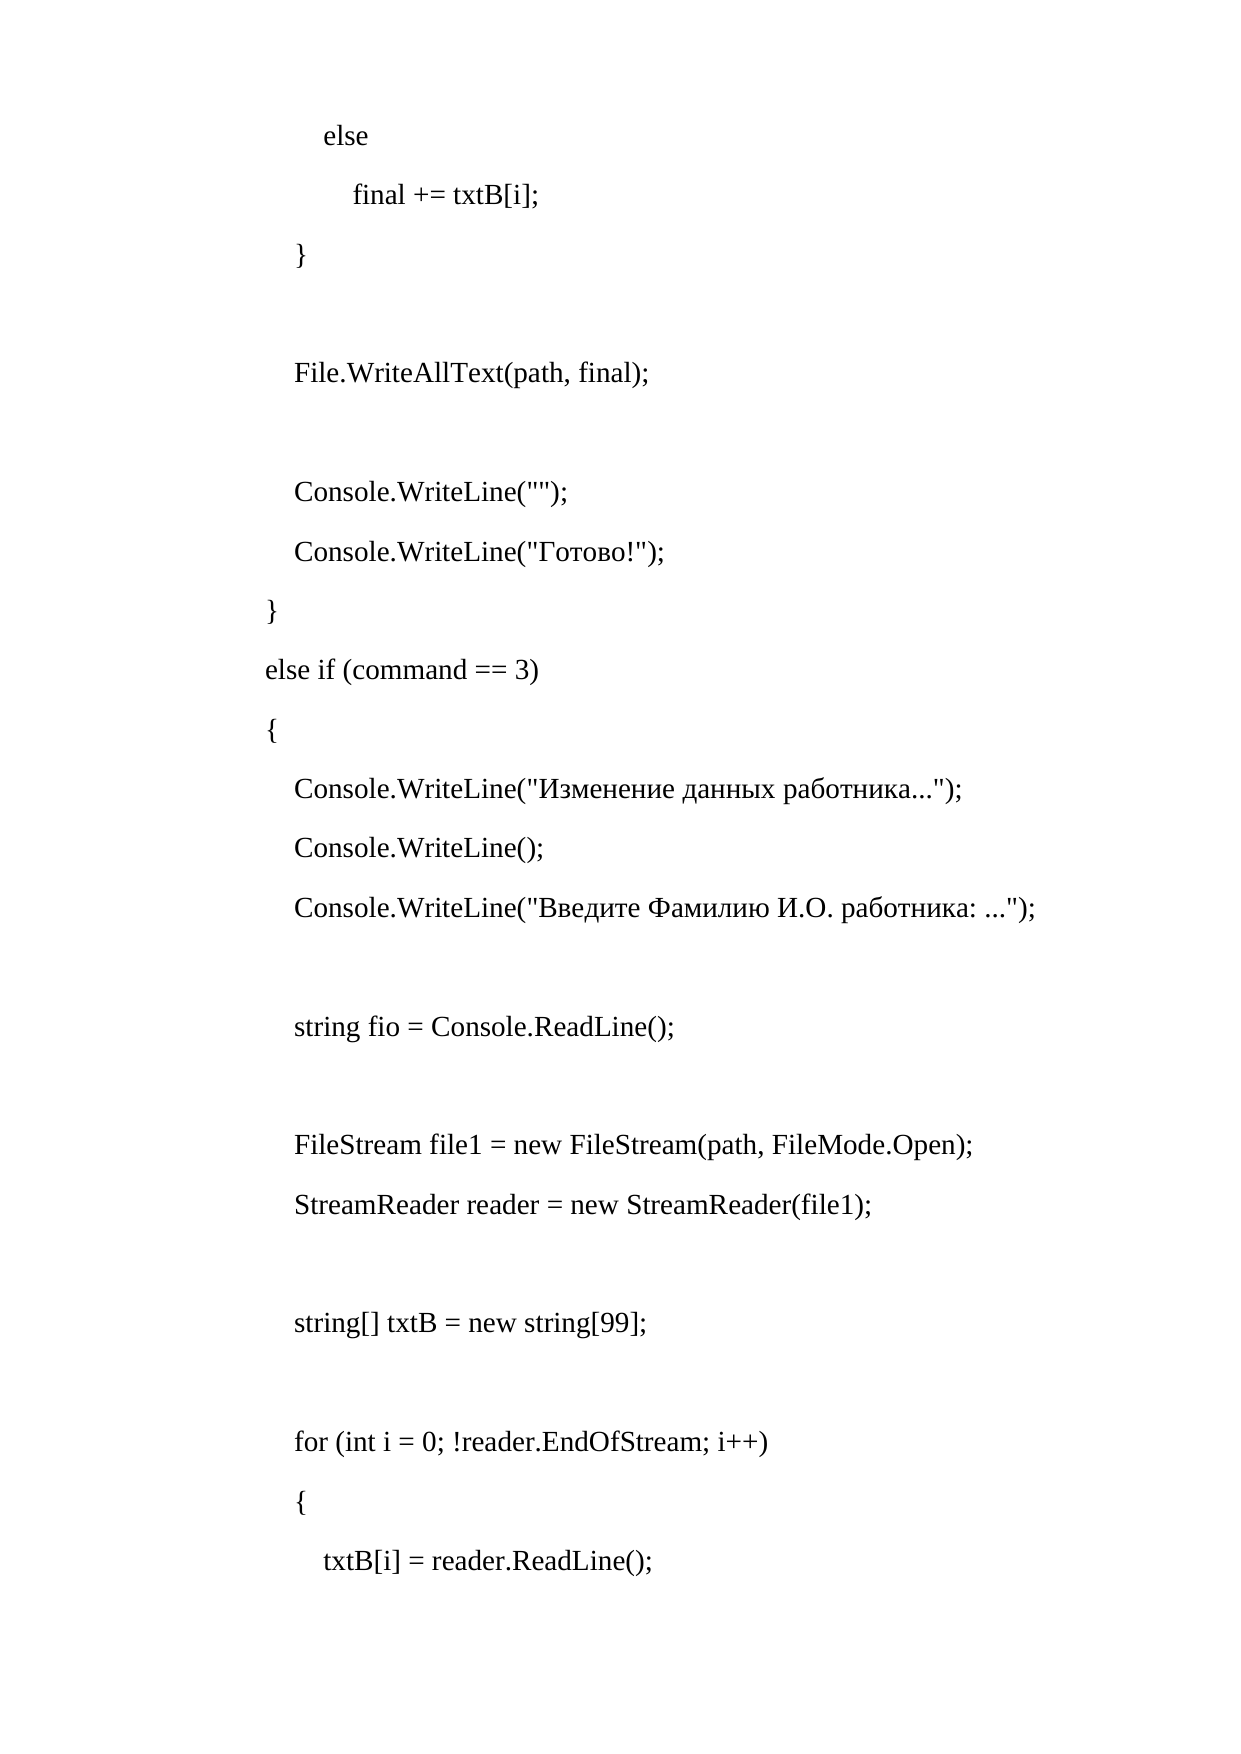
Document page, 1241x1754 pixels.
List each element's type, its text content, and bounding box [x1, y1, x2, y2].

text string fio = Console.ReadLine(); [177, 1009, 1152, 1042]
text string[] txtB = new string[99]; [177, 1306, 1152, 1339]
text txtB[i] = reader.ReadLine(); [177, 1543, 1152, 1577]
text { [177, 712, 1152, 745]
text } [177, 237, 1152, 270]
text File.WriteAllText(path, final); [177, 356, 1152, 389]
text Console.WriteLine(); [177, 831, 1152, 864]
text StreamReader reader = new StreamReader(file1); [177, 1187, 1152, 1220]
text FileStream file1 = new FileStream(path, FileMode.Open); [177, 1127, 1152, 1161]
text final += txtB[i]; [177, 177, 1152, 211]
text Console.WriteLine("Готово!"); [177, 534, 1152, 567]
text for (int i = 0; !reader.EndOfStream; i++) [177, 1424, 1152, 1458]
text Console.WriteLine(""); [177, 474, 1152, 508]
text Console.WriteLine("Изменение данных работника..."); [177, 771, 1152, 805]
text } [177, 593, 1152, 627]
text { [177, 1484, 1152, 1517]
text else [177, 118, 1152, 152]
text Console.WriteLine("Введите Фамилию И.О. работника: ..."); [177, 890, 1152, 923]
text else if (command == 3) [177, 652, 1152, 686]
